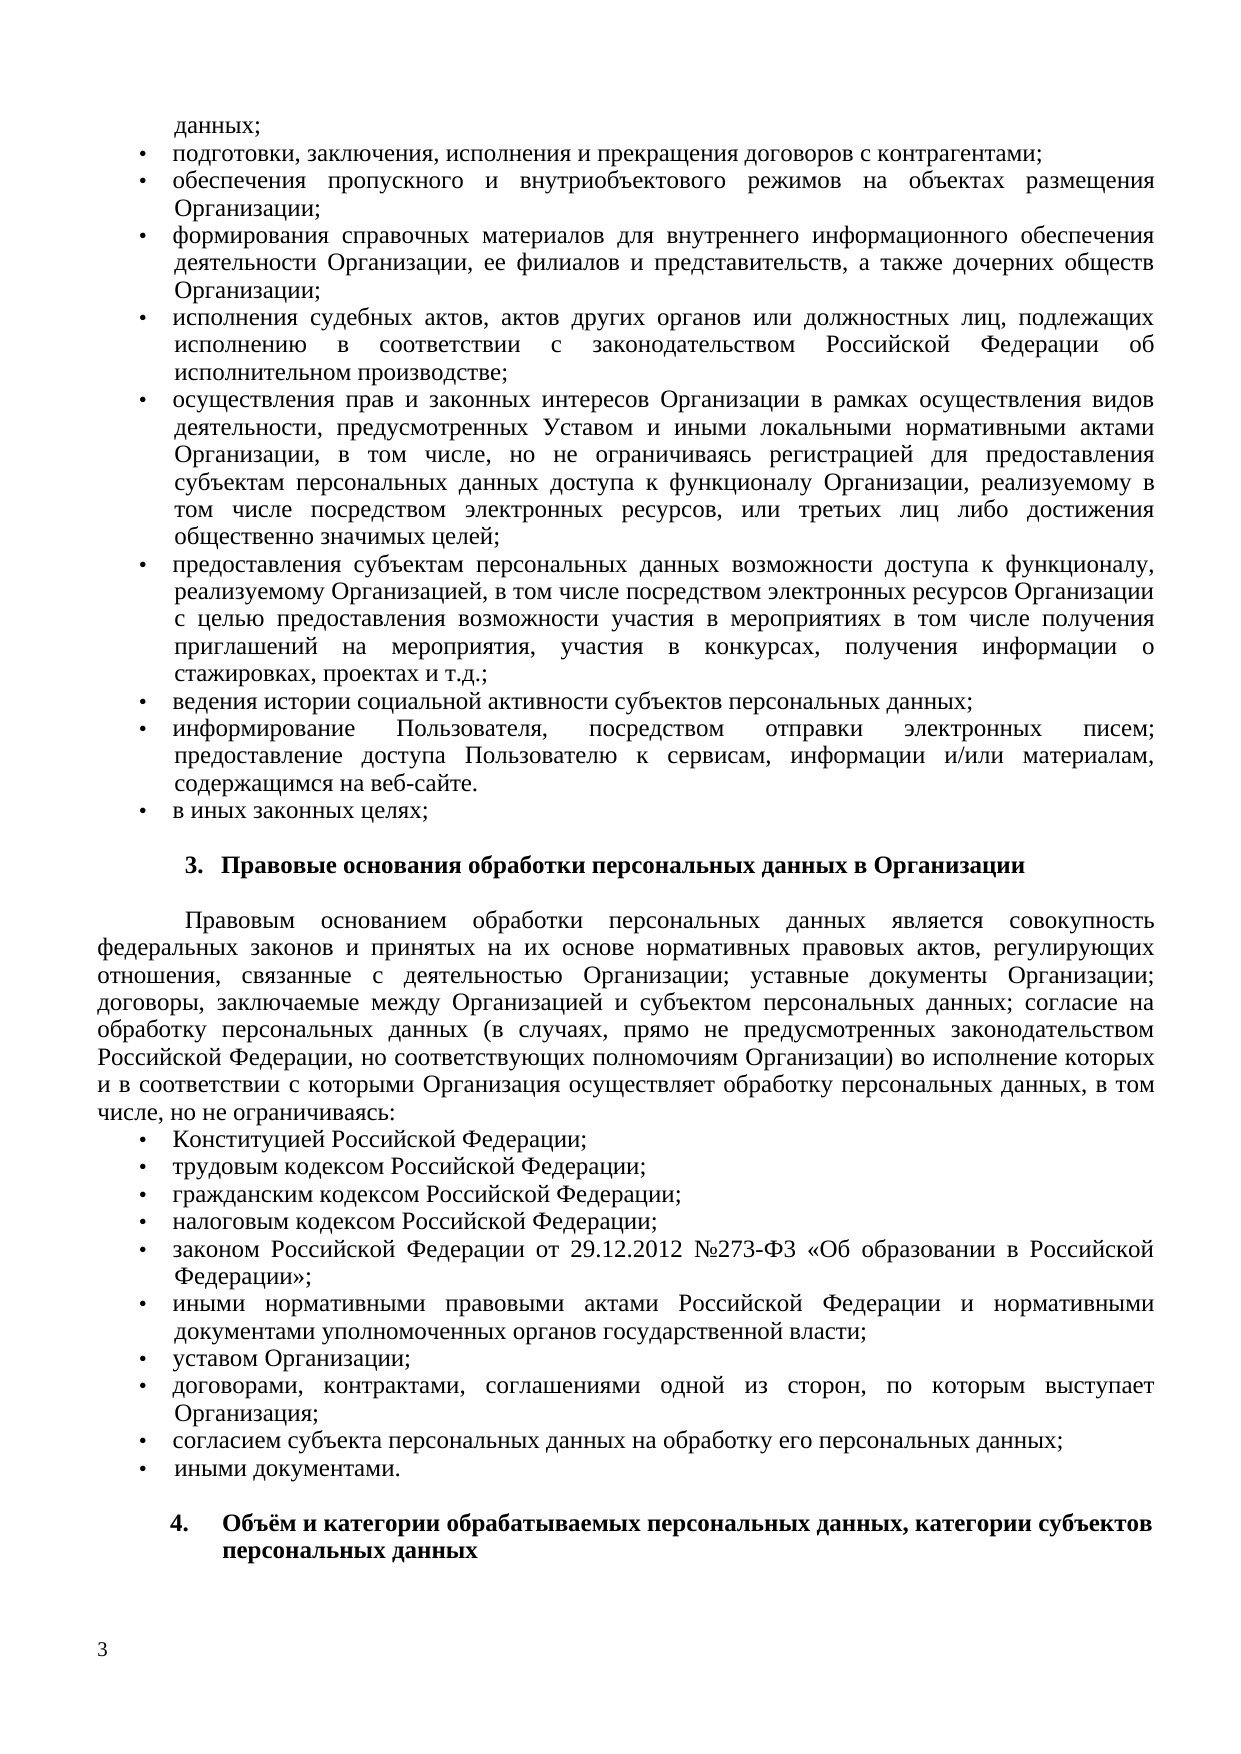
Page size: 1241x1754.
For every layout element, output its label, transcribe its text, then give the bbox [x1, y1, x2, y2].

list законом Российской Федерации от 29.12.2012 №273-Ф3 «Об образовании в Российской Федерации»; [139, 1235, 1155, 1290]
list иными нормативными правовыми актами Российской Федерации и нормативными документами уполномоченных органов государственной власти; [139, 1290, 1155, 1345]
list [139, 112, 1155, 139]
list формирования справочных материалов для внутреннего информационного обеспечения деятельности Организации, ее филиалов и представительств, а также дочерних обществ Организации; [139, 221, 1155, 304]
list иными документами. [139, 1454, 1155, 1482]
list налоговым кодексом Российской Федерации; [139, 1208, 1155, 1235]
list в иных законных целях; [139, 797, 1155, 824]
list ведения истории социальной активности субъектов персональных данных; [139, 687, 1155, 714]
list уставом Организации; [139, 1345, 1155, 1372]
list трудовым кодексом Российской Федерации; [139, 1153, 1155, 1180]
list Конституцией Российской Федерации; [139, 1126, 1155, 1153]
list согласием субъекта персональных данных на обработку его персональных данных; [139, 1427, 1155, 1454]
list обеспечения пропускного и внутриобъектового режимов на объектах размещения Организации; [139, 167, 1155, 221]
list информирование Пользователя, посредством отправки электронных писем; предоставление доступа Пользователю к сервисам, информации и/или материалам, содержащимся на веб-сайте. [139, 714, 1155, 797]
list осуществления прав и законных интересов Организации в рамках осуществления видов деятельности, предусмотренных Уставом и иными локальными нормативными актами Организации, в том числе, но не ограничиваясь регистрацией для предоставления субъектам персональных данных доступа к функционалу Организации, реализуемому в том числе посредством электронных ресурсов, или третьих лиц либо достижения общественно значимых целей; [139, 386, 1155, 550]
list исполнения судебных актов, актов других органов или должностных лиц, подлежащих исполнению в соответствии с законодательством Российской Федерации об исполнительном производстве; [139, 304, 1155, 386]
list подготовки, заключения, исполнения и прекращения договоров с контрагентами; [139, 139, 1155, 167]
list предоставления субъектам персональных данных возможности доступа к функционалу, реализуемому Организацией, в том числе посредством электронных ресурсов Организации с целью предоставления возможности участия в мероприятиях в том числе получения приглашений на мероприятия, участия в конкурсах, получения информации о стажировках, проектах и т.д.; [139, 550, 1155, 687]
list гражданским кодексом Российской Федерации; [139, 1180, 1155, 1208]
list Правовые основания обработки персональных данных в Организации [97, 852, 1155, 879]
text Правовым основанием обработки персональных данных является совокупность федеральных законов и принятых на их основе нормативных правовых актов, регулирующих отношения, связанные с деятельностью Организации; уставные документы Организации; договоры, заключаемые между Организацией и субъектом персональных данных; согласие на обработку персональных данных (в случаях, прямо не предусмотренных законодательством Российской Федерации, но соответствующих полномочиям Организации) во исполнение которых и в соответствии с которыми Организация осуществляет обработку персональных данных, в том числе, но не ограничиваясь: [97, 906, 1155, 1126]
list договорами, контрактами, соглашениями одной из сторон, по которым выступает Организация; [139, 1372, 1155, 1427]
list Объём и категории обрабатываемых персональных данных, категории субъектов персональных данных [170, 1509, 1155, 1564]
